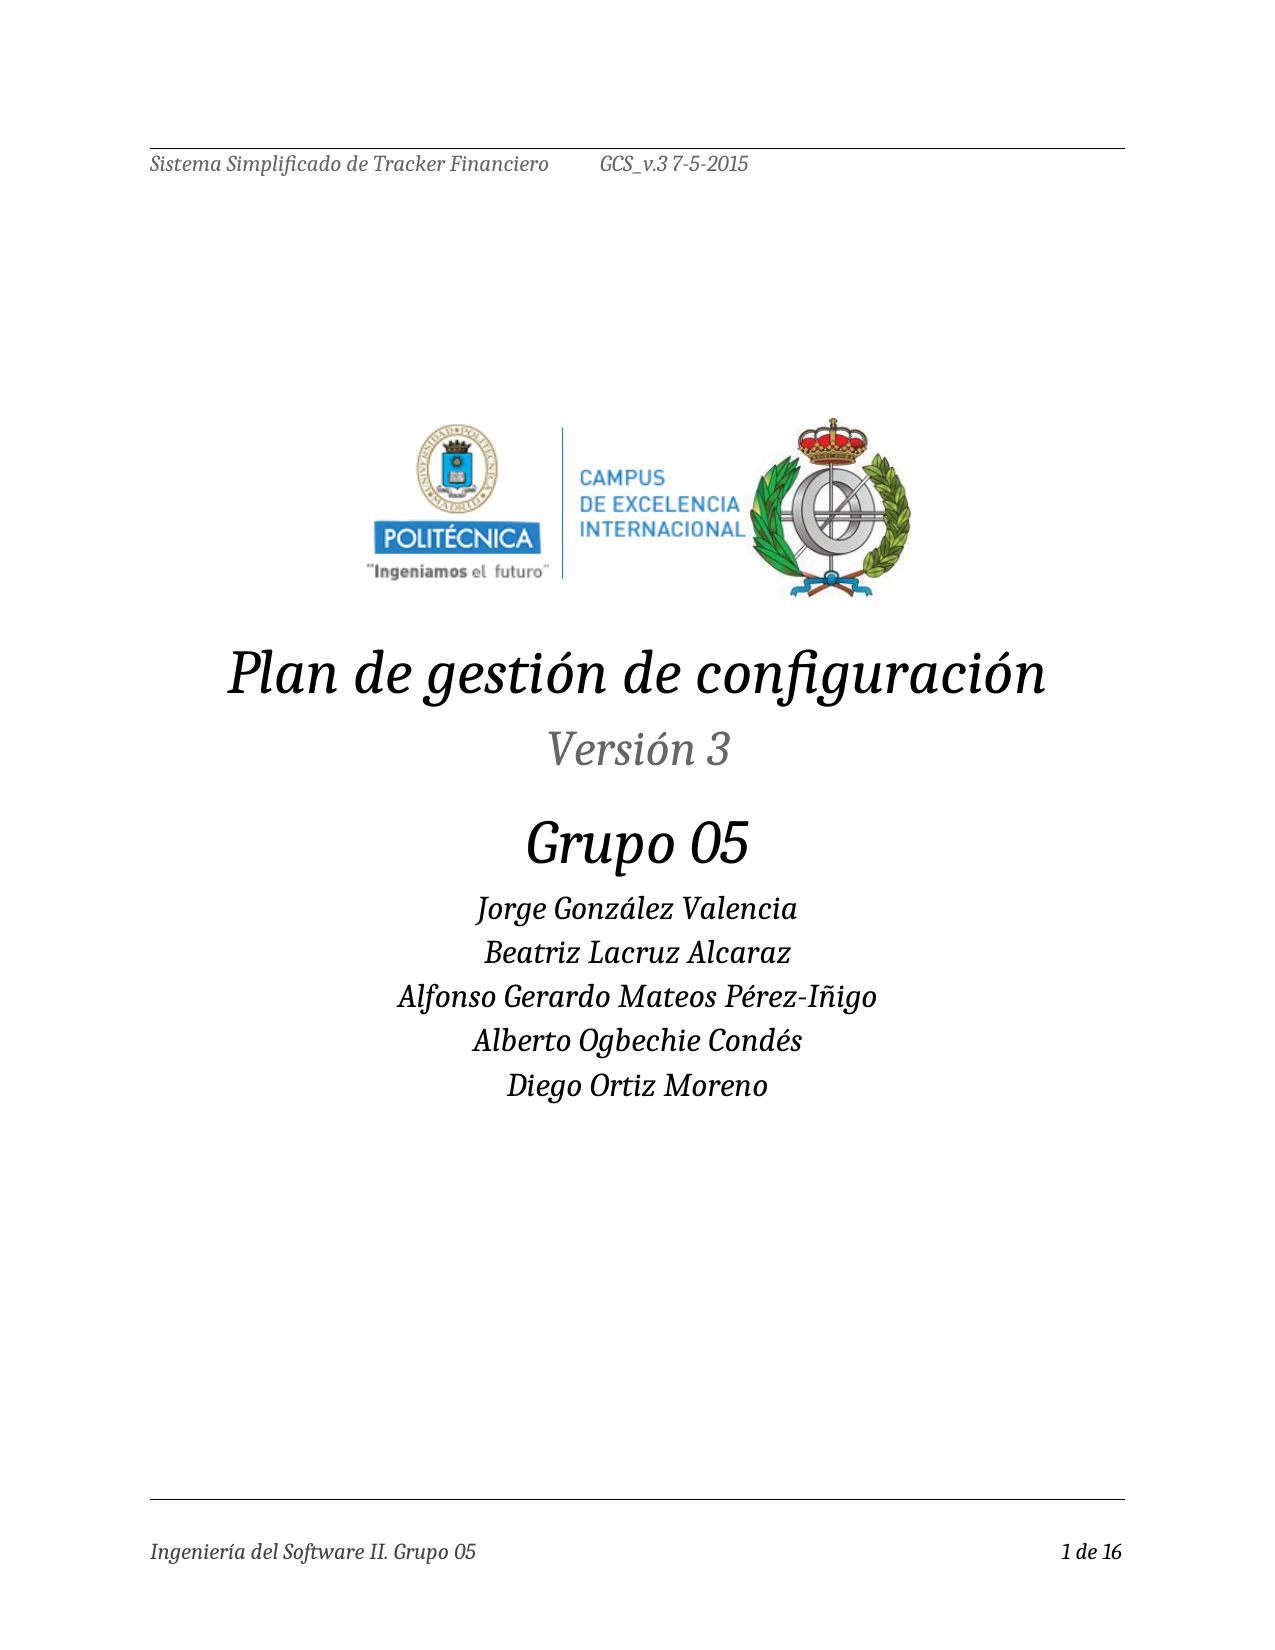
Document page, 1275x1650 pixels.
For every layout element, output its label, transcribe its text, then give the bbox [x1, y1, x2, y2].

text Grupo 05 [150, 807, 1125, 879]
text Plan de gestión de configuración [150, 638, 1125, 709]
text Alfonso Gerardo Mateos Pérez-Iñigo [150, 978, 1125, 1016]
text Alberto Ogbechie Condés [150, 1022, 1125, 1060]
picture [363, 368, 912, 598]
text Jorge González Valencia [150, 890, 1125, 928]
text Versión 3 [150, 720, 1125, 778]
text Diego Ortiz Moreno [150, 1066, 1125, 1104]
text Beatriz Lacruz Alcaraz [150, 934, 1125, 972]
